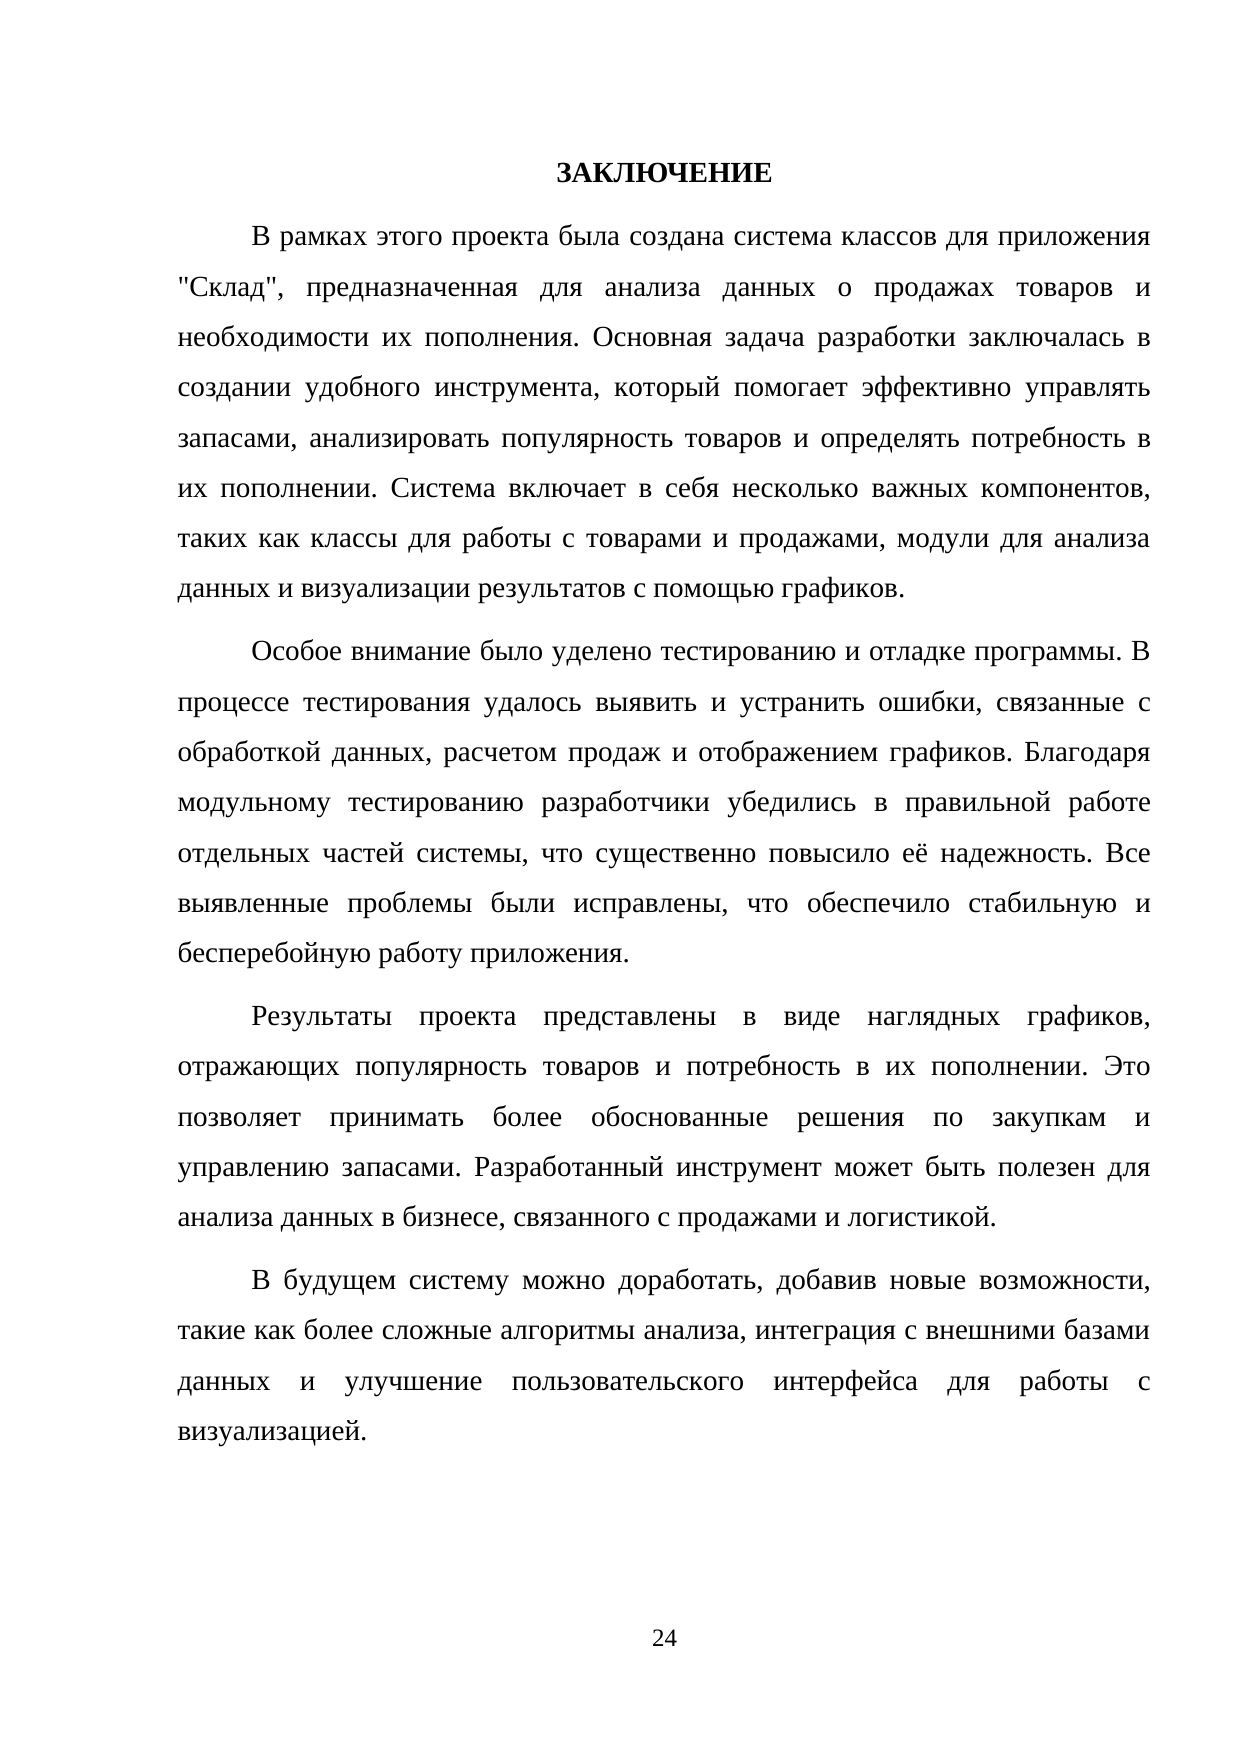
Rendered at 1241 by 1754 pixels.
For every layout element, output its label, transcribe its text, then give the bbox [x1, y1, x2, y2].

text Результаты проекта представлены в виде наглядных графиков, отражающих популярность товаров и потребность в их пополнении. Это позволяет принимать более обоснованные решения по закупкам и управлению запасами. Разработанный инструмент может быть полезен для анализа данных в бизнесе, связанного с продажами и логистикой. [177, 998, 1152, 1233]
subtitle ЗАКЛЮЧЕНИЕ [177, 156, 1152, 189]
text Особое внимание было уделено тестированию и отладке программы. В процессе тестирования удалось выявить и устранить ошибки, связанные с обработкой данных, расчетом продаж и отображением графиков. Благодаря модульному тестированию разработчики убедились в правильной работе отдельных частей системы, что существенно повысило её надежность. Все выявленные проблемы были исправлены, что обеспечило стабильную и бесперебойную работу приложения. [177, 633, 1152, 969]
text В будущем систему можно доработать, добавив новые возможности, такие как более сложные алгоритмы анализа, интеграция с внешними базами данных и улучшение пользовательского интерфейса для работы с визуализацией. [177, 1262, 1152, 1447]
text В рамках этого проекта была создана система классов для приложения "Склад", предназначенная для анализа данных о продажах товаров и необходимости их пополнения. Основная задача разработки заключалась в создании удобного инструмента, который помогает эффективно управлять запасами, анализировать популярность товаров и определять потребность в их пополнении. Система включает в себя несколько важных компонентов, таких как классы для работы с товарами и продажами, модули для анализа данных и визуализации результатов с помощью графиков. [177, 218, 1152, 604]
